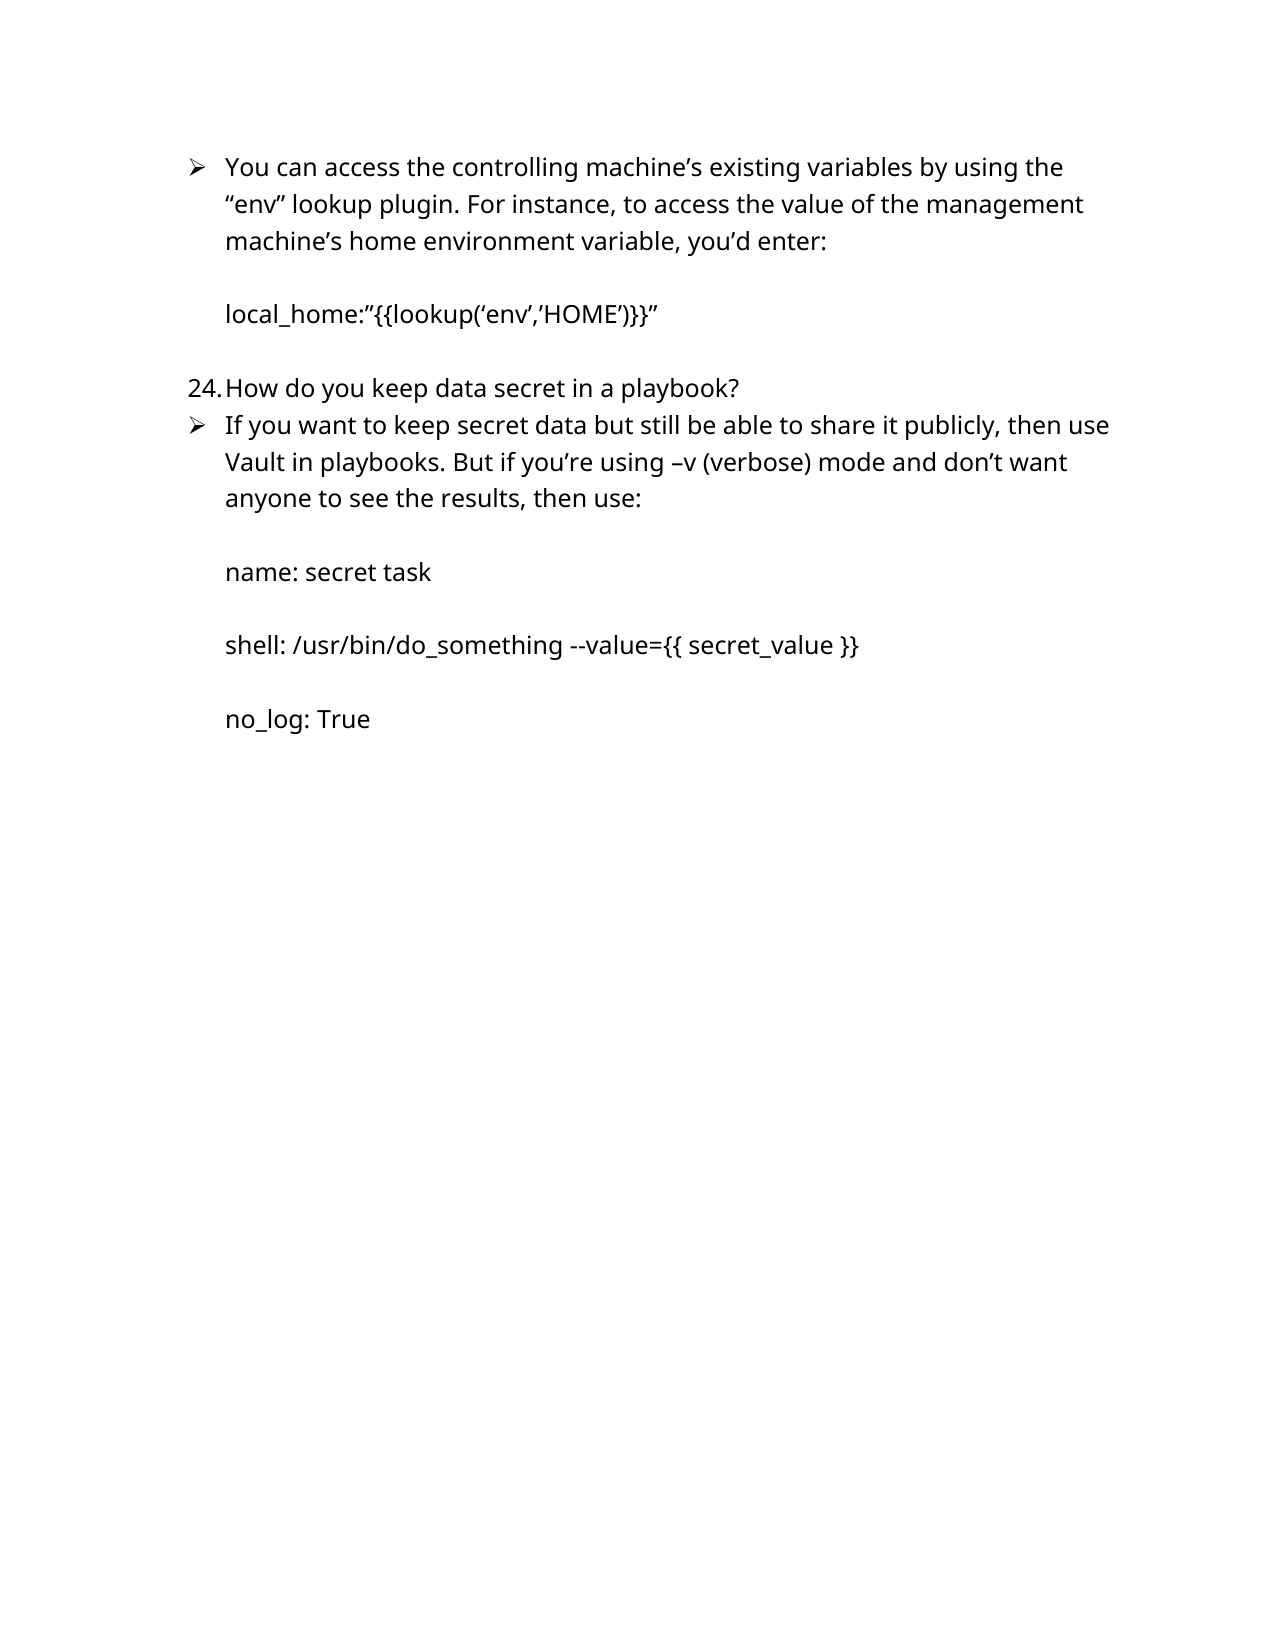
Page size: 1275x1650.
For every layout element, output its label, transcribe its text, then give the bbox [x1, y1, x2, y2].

list no_log: True [225, 702, 1125, 736]
list name: secret task [225, 554, 1125, 588]
list How do you keep data secret in a playbook? [187, 371, 1125, 405]
list shell: /usr/bin/do_something --value={{ secret_value }} [225, 628, 1125, 662]
list If you want to keep secret data but still be able to share it publicly, then use Vault in playbooks. But if you’re using –v (verbose) mode and don’t want anyone to see the results, then use: [187, 407, 1125, 515]
list You can access the controlling machine’s existing variables by using the “env” lookup plugin. For instance, to access the value of the management machine’s home environment variable, you’d enter: [187, 150, 1125, 258]
list local_home:”{{lookup(‘env’,’HOME’)}}” [225, 297, 1125, 331]
